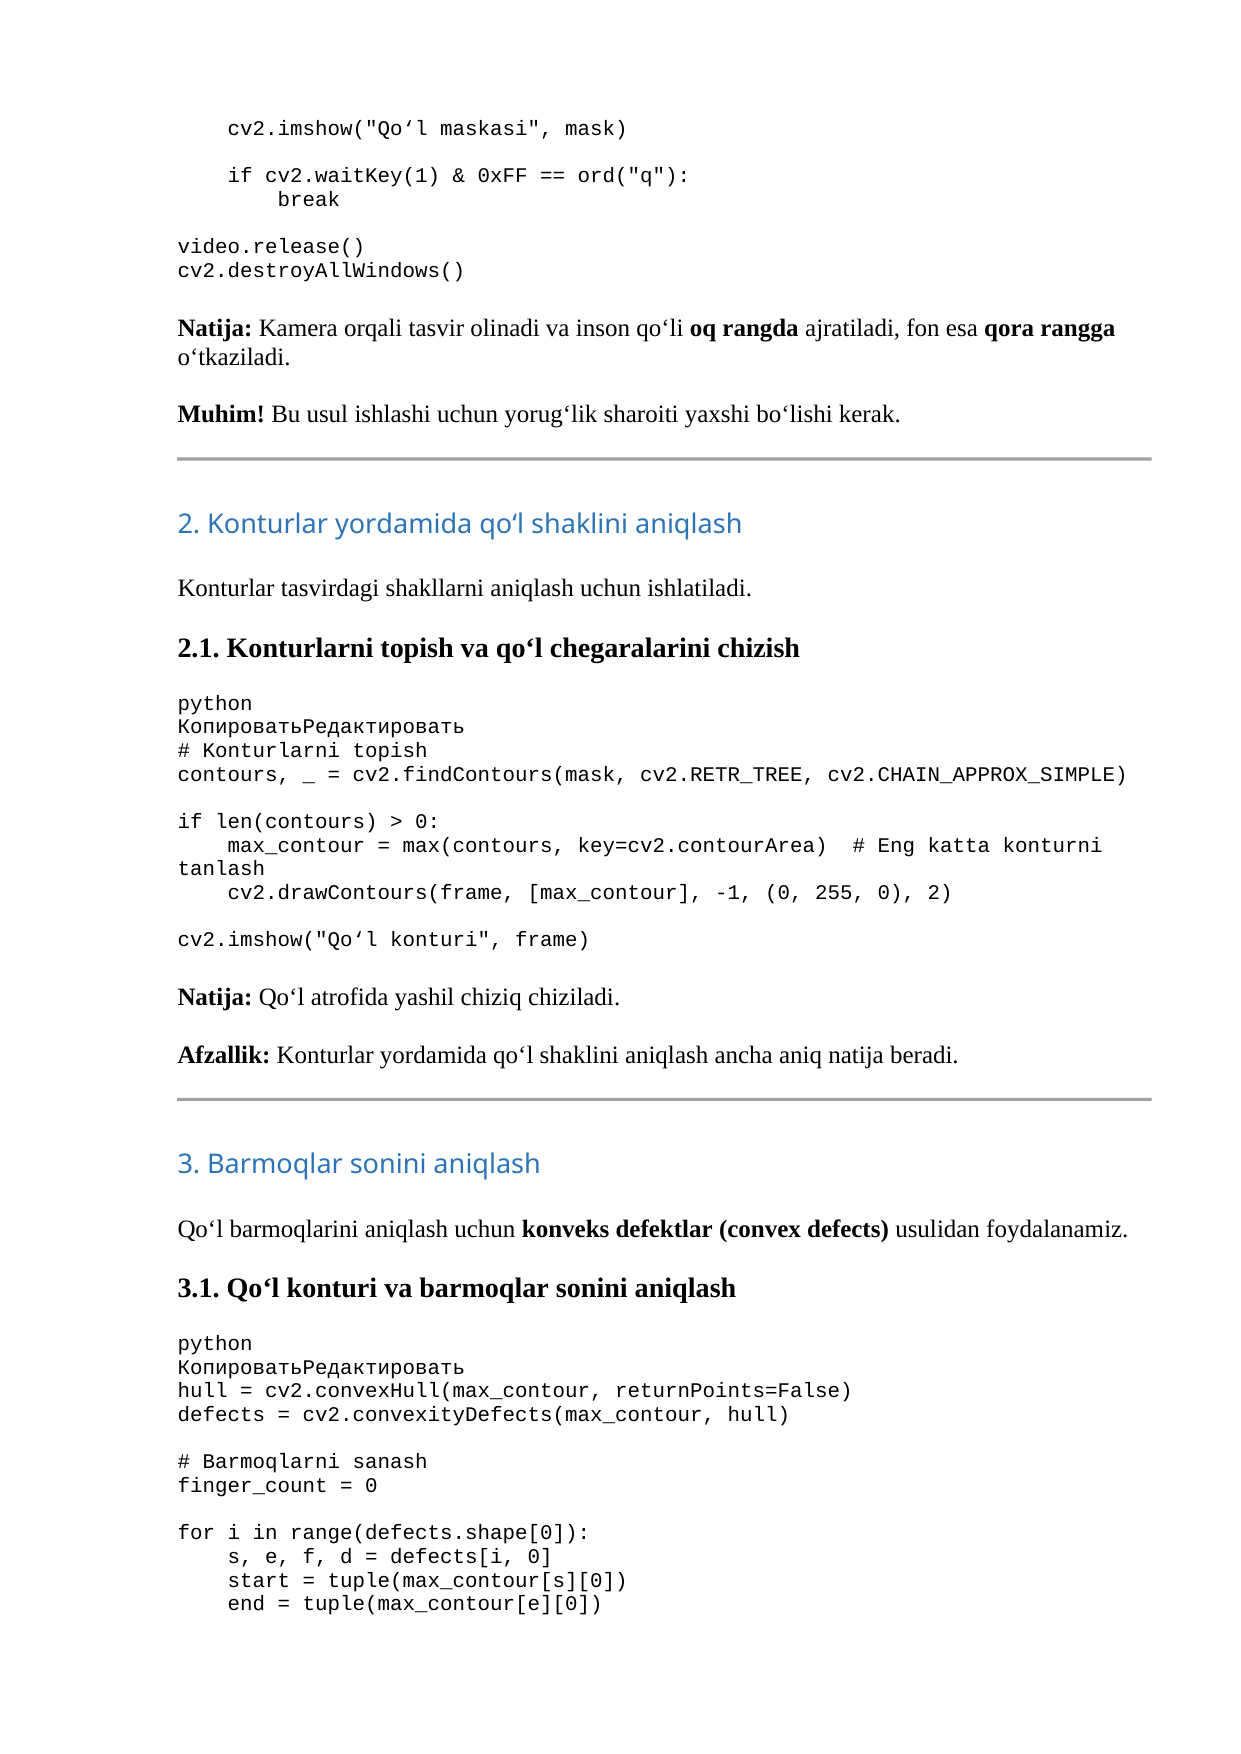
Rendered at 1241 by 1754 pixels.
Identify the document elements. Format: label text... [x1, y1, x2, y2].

subtitle 3.1. Qo‘l konturi va barmoqlar sonini aniqlash [177, 1272, 1152, 1304]
text if cv2.waitKey(1) & 0xFF == ord("q"): [177, 165, 1152, 189]
text defects = cv2.convexityDefects(max_contour, hull) [177, 1404, 1152, 1428]
text cv2.imshow("Qo‘l maskasi", mask) [177, 118, 1152, 142]
text video.release() [177, 236, 1152, 260]
text Konturlar tasvirdagi shakllarni aniqlash uchun ishlatiladi. [177, 573, 1152, 602]
subtitle 2. Konturlar yordamida qo‘l shaklini aniqlash [177, 504, 1152, 541]
text cv2.destroyAllWindows() [177, 260, 1152, 284]
text python [177, 1333, 1152, 1357]
text # Konturlarni topish [177, 740, 1152, 764]
text s, e, f, d = defects[i, 0] [177, 1546, 1152, 1569]
text # Barmoqlarni sanash [177, 1451, 1152, 1475]
text Natija: Kamera orqali tasvir olinadi va inson qo‘li oq rangda ajratiladi, fon esa qora rangga o‘tkaziladi. [177, 313, 1152, 370]
text Afzallik: Konturlar yordamida qo‘l shaklini aniqlash ancha aniq natija beradi. [177, 1040, 1152, 1069]
text hull = cv2.convexHull(max_contour, returnPoints=False) [177, 1380, 1152, 1404]
text КопироватьРедактировать [177, 716, 1152, 740]
text contours, _ = cv2.findContours(mask, cv2.RETR_TREE, cv2.CHAIN_APPROX_SIMPLE) [177, 764, 1152, 787]
text Qo‘l barmoqlarini aniqlash uchun konveks defektlar (convex defects) usulidan foydalanamiz. [177, 1214, 1152, 1242]
text if len(contours) > 0: [177, 811, 1152, 834]
text Muhim! Bu usul ishlashi uchun yorug‘lik sharoiti yaxshi bo‘lishi kerak. [177, 399, 1152, 428]
text python [177, 693, 1152, 716]
text cv2.drawContours(frame, [max_contour], -1, (0, 255, 0), 2) [177, 882, 1152, 906]
subtitle 3. Barmoqlar sonini aniqlash [177, 1145, 1152, 1182]
text start = tuple(max_contour[s][0]) [177, 1569, 1152, 1593]
text max_contour = max(contours, key=cv2.contourArea) # Eng katta konturni tanlash [177, 834, 1152, 882]
text finger_count = 0 [177, 1475, 1152, 1499]
text break [177, 189, 1152, 213]
text cv2.imshow("Qo‘l konturi", frame) [177, 929, 1152, 953]
text Natija: Qo‘l atrofida yashil chiziq chiziladi. [177, 982, 1152, 1011]
text КопироватьРедактировать [177, 1357, 1152, 1380]
text for i in range(defects.shape[0]): [177, 1522, 1152, 1546]
subtitle 2.1. Konturlarni topish va qo‘l chegaralarini chizish [177, 631, 1152, 663]
text end = tuple(max_contour[e][0]) [177, 1593, 1152, 1617]
